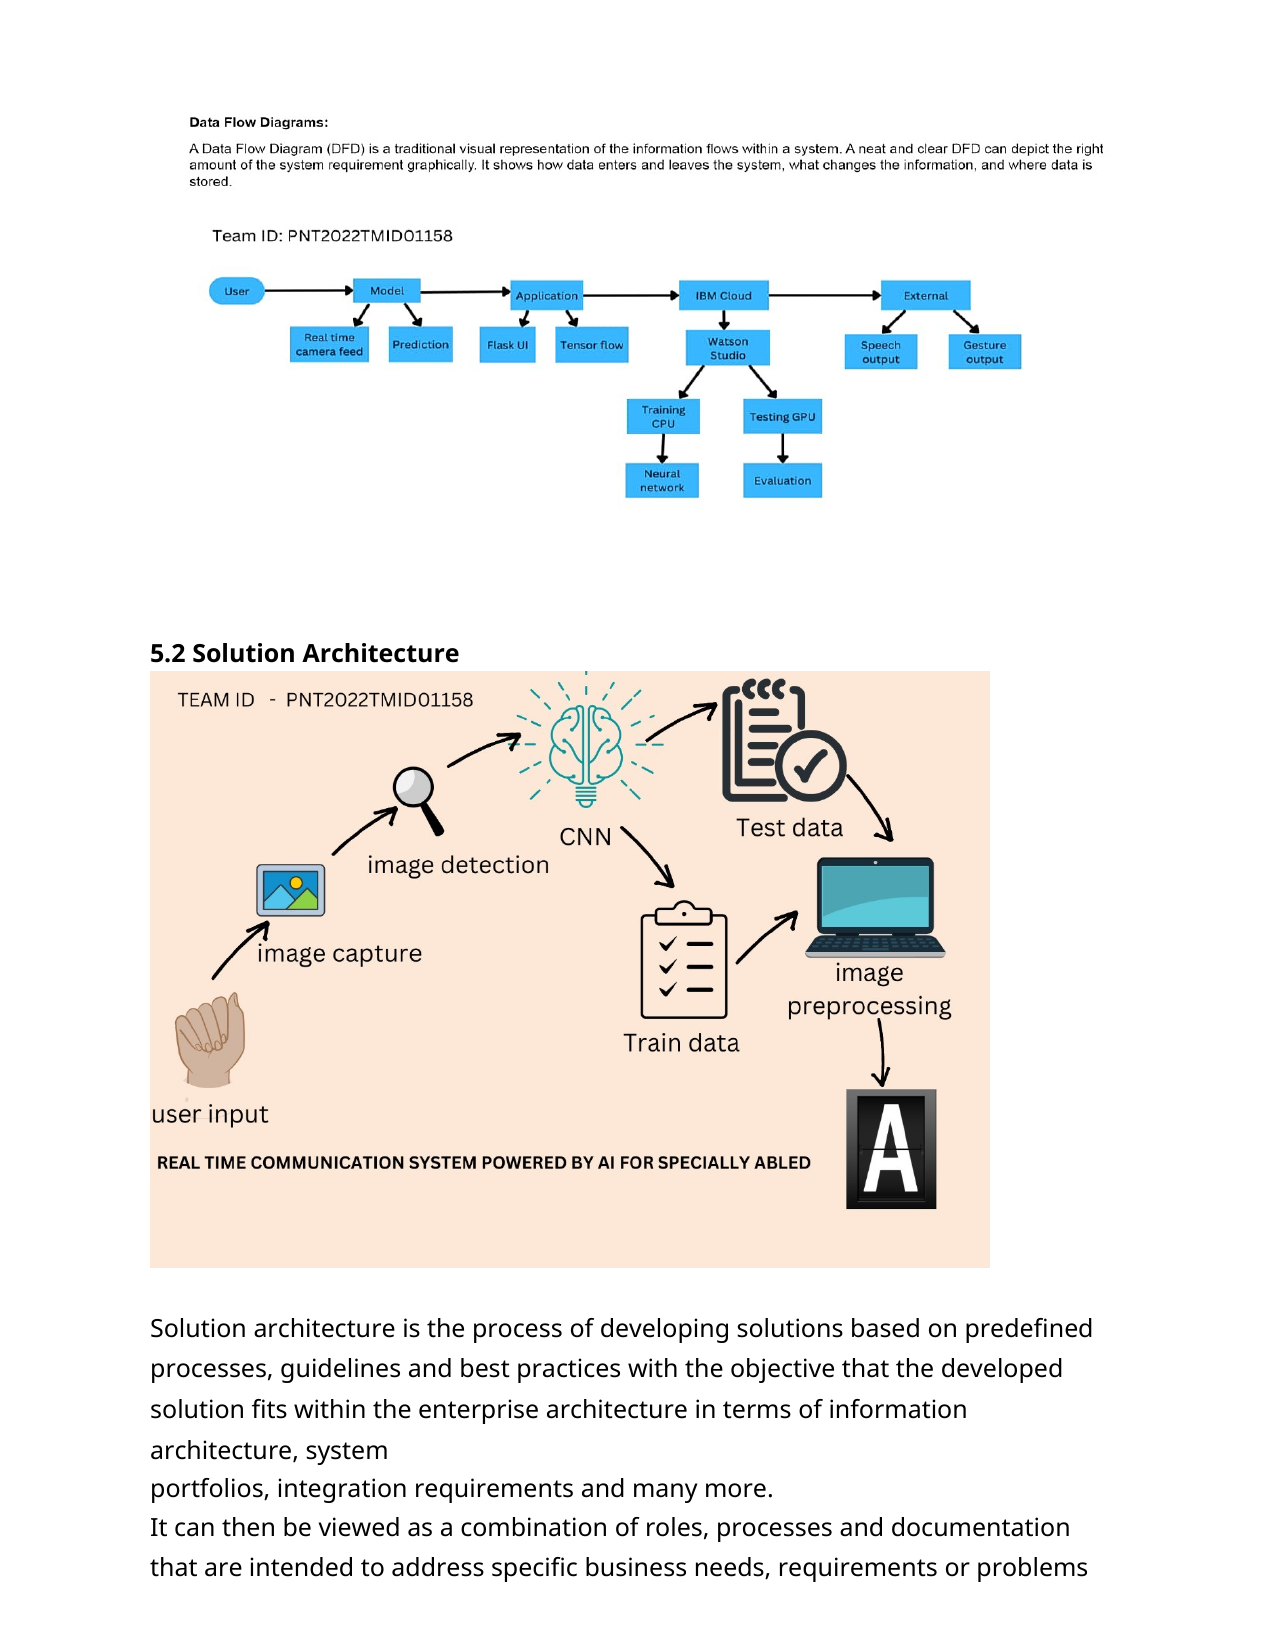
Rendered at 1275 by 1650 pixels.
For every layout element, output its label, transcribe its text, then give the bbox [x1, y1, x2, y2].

text portfolios, integration requirements and many more. [150, 1473, 1275, 1503]
text Solution architecture is the process of developing solutions based on predeﬁned [150, 1311, 1275, 1345]
picture [150, 671, 990, 1268]
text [150, 1509, 1112, 1584]
picture [186, 116, 1109, 509]
subtitle Solution Architecture [150, 635, 1275, 669]
text processes, guidelines and best practices with the objective that the developed solution ﬁts within the enterprise architecture in terms of information architecture, system [150, 1351, 1108, 1467]
